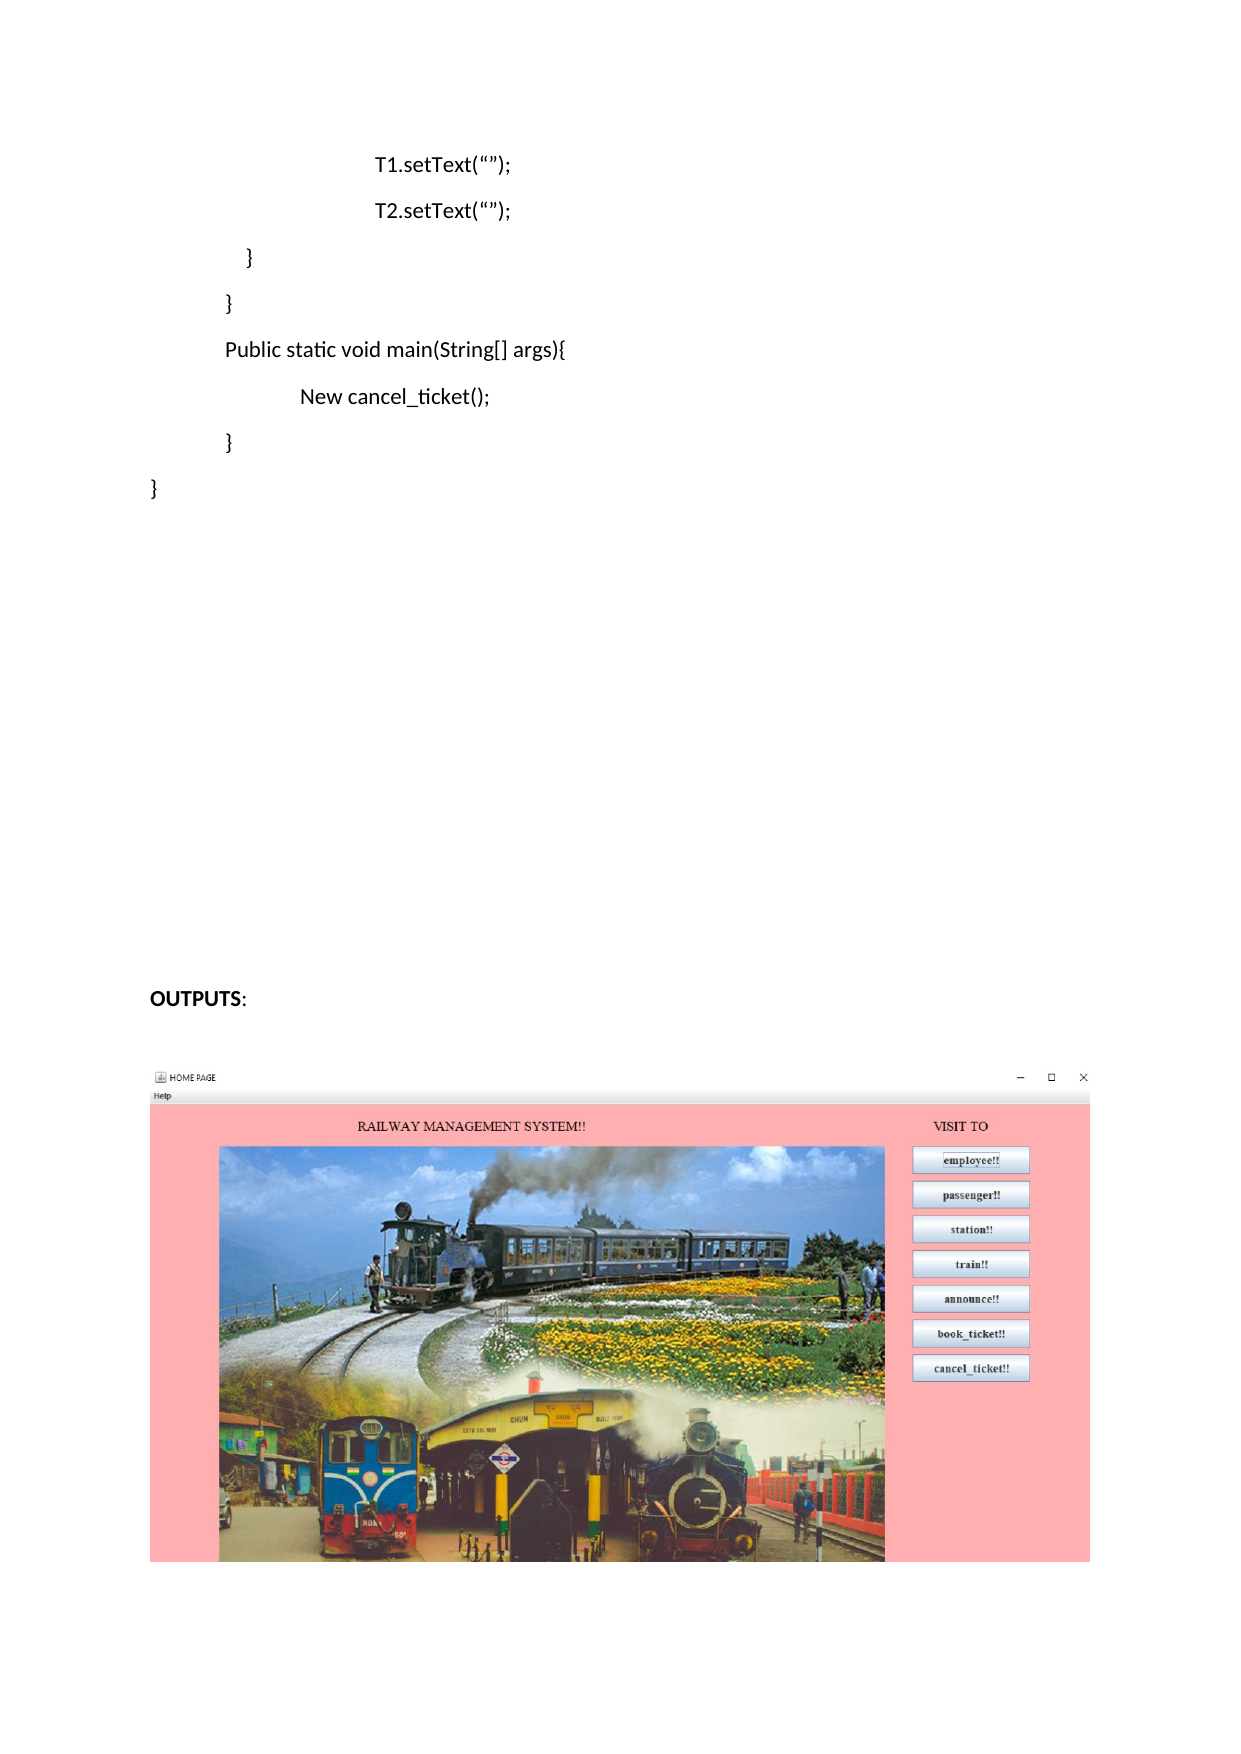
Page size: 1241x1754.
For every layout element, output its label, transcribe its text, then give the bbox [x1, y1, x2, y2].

picture [150, 1069, 1091, 1562]
text } [150, 474, 1090, 502]
text T2.setText(“”); [150, 196, 1090, 224]
text } [150, 243, 1090, 271]
text New cancel_ticket(); [150, 382, 1090, 410]
text OUTPUTS: [150, 984, 1090, 1012]
text Public static void main(String[] args){ [150, 335, 1090, 363]
text T1.setText(“”); [150, 150, 1090, 178]
text } [150, 428, 1090, 456]
text } [150, 289, 1090, 317]
